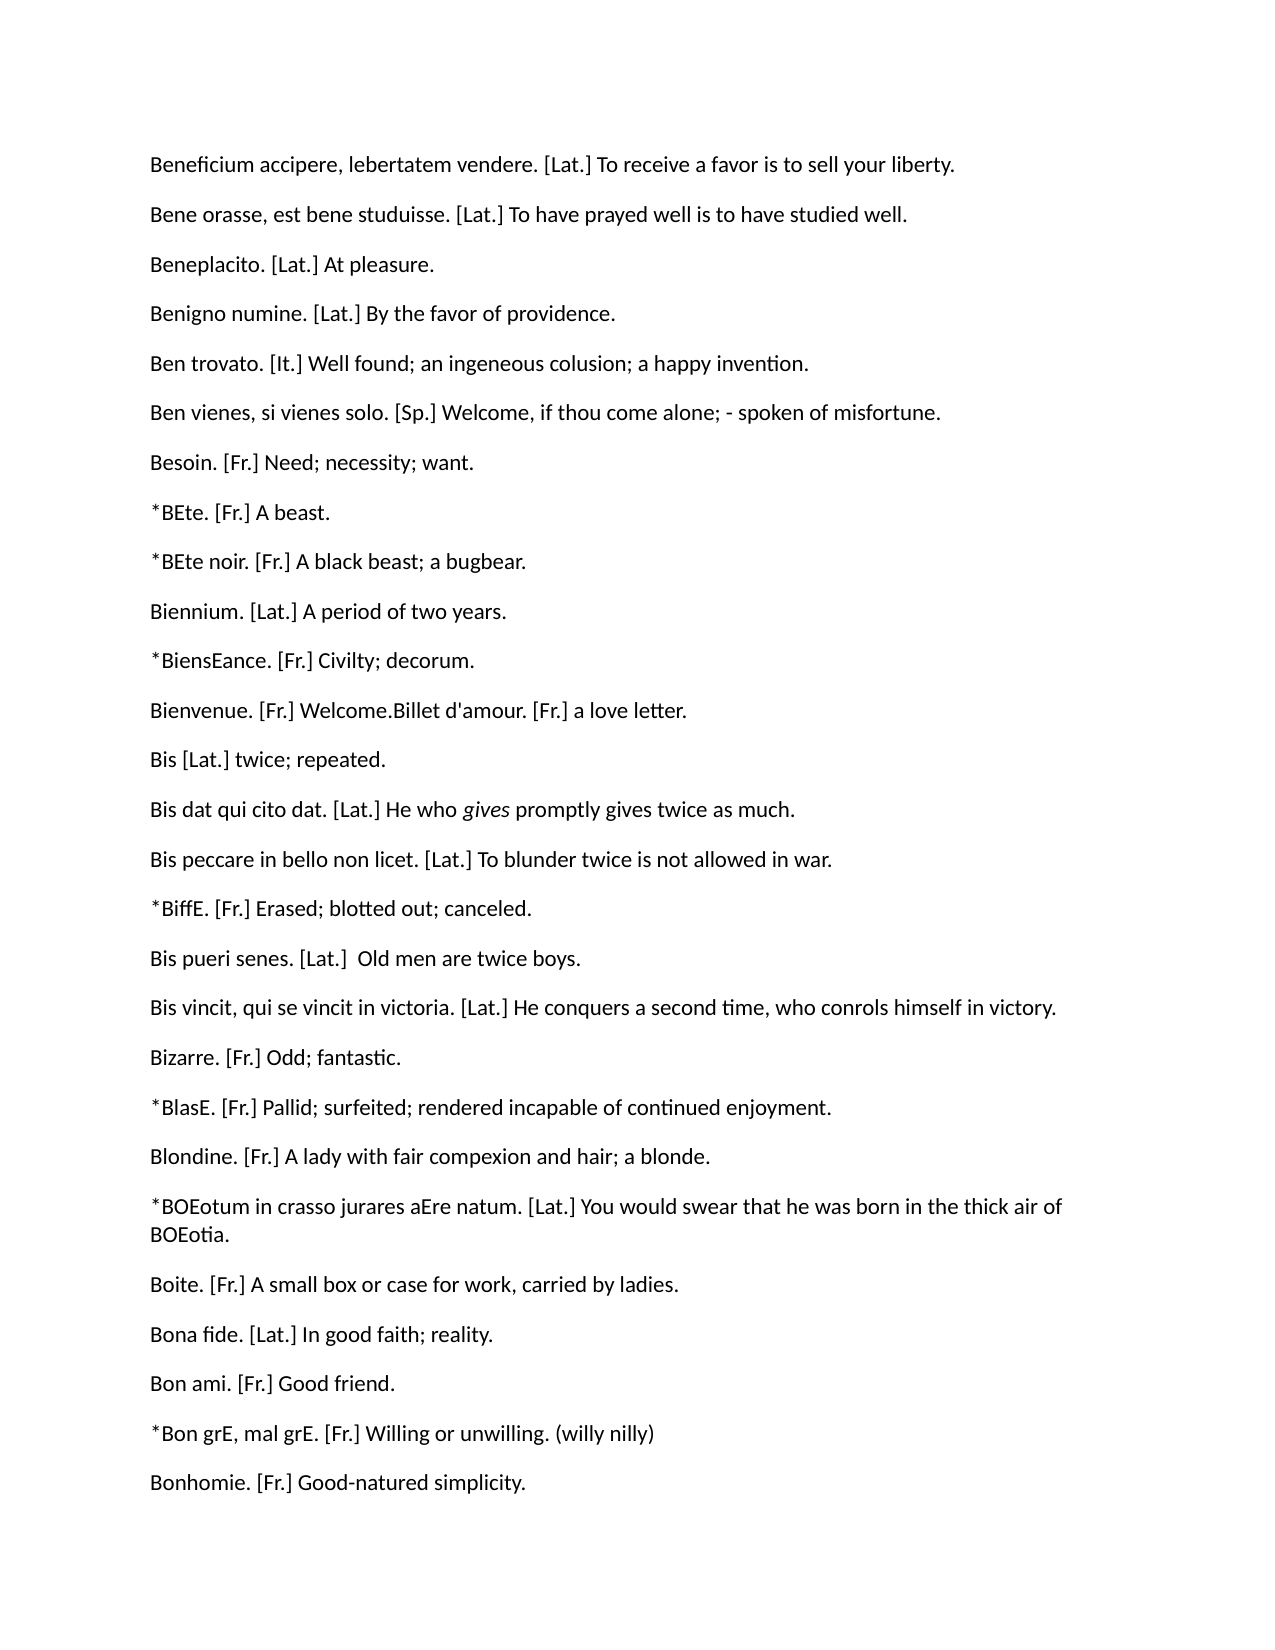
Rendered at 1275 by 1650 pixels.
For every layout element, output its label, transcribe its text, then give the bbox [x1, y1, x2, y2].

text Benigno numine. [Lat.] By the favor of providence. [150, 299, 1125, 327]
text Bonhomie. [Fr.] Good-natured simplicity. [150, 1468, 1125, 1497]
text Bona fide. [Lat.] In good faith; reality. [150, 1319, 1125, 1348]
text Bis dat qui cito dat. [Lat.] He who gives promptly gives twice as much. [150, 794, 1125, 823]
text Bis peccare in bello non licet. [Lat.] To blunder twice is not allowed in war. [150, 844, 1125, 873]
text Bis [Lat.] twice; repeated. [150, 745, 1125, 774]
text Bienvenue. [Fr.] Welcome.Billet d'amour. [Fr.] a love letter. [150, 695, 1125, 724]
text Ben trovato. [It.] Well found; an ingeneous colusion; a happy invention. [150, 348, 1125, 377]
text Bizarre. [Fr.] Odd; fantastic. [150, 1042, 1125, 1071]
text *BEte. [Fr.] A beast. [150, 497, 1125, 526]
text Bene orasse, est bene studuisse. [Lat.] To have prayed well is to have studied well. [150, 199, 1125, 228]
text Beneficium accipere, lebertatem vendere. [Lat.] To receive a favor is to sell your liberty. [150, 150, 1125, 179]
text Bis vincit, qui se vincit in victoria. [Lat.] He conquers a second time, who conrols himself in victory. [150, 993, 1125, 1022]
text Ben vienes, si vienes solo. [Sp.] Welcome, if thou come alone; - spoken of misfortune. [150, 398, 1125, 427]
text Beneplacito. [Lat.] At pleasure. [150, 249, 1125, 278]
text *BiensEance. [Fr.] Civilty; decorum. [150, 646, 1125, 674]
text *BEte noir. [Fr.] A black beast; a bugbear. [150, 547, 1125, 575]
text Bis pueri senes. [Lat.] Old men are twice boys. [150, 943, 1125, 972]
text *BlasE. [Fr.] Pallid; surfeited; rendered incapable of continued enjoyment. [150, 1092, 1125, 1121]
text Besoin. [Fr.] Need; necessity; want. [150, 447, 1125, 476]
text *Bon grE, mal grE. [Fr.] Willing or unwilling. (willy nilly) [150, 1418, 1125, 1447]
text *BiffE. [Fr.] Erased; blotted out; canceled. [150, 894, 1125, 922]
text Biennium. [Lat.] A period of two years. [150, 596, 1125, 625]
text Blondine. [Fr.] A lady with fair compexion and hair; a blonde. [150, 1142, 1125, 1170]
text Bon ami. [Fr.] Good friend. [150, 1369, 1125, 1397]
text *BOEotum in crasso jurares aEre natum. [Lat.] You would swear that he was born in the thick air of BOEotia. [150, 1191, 1125, 1249]
text Boite. [Fr.] A small box or case for work, carried by ladies. [150, 1269, 1125, 1298]
